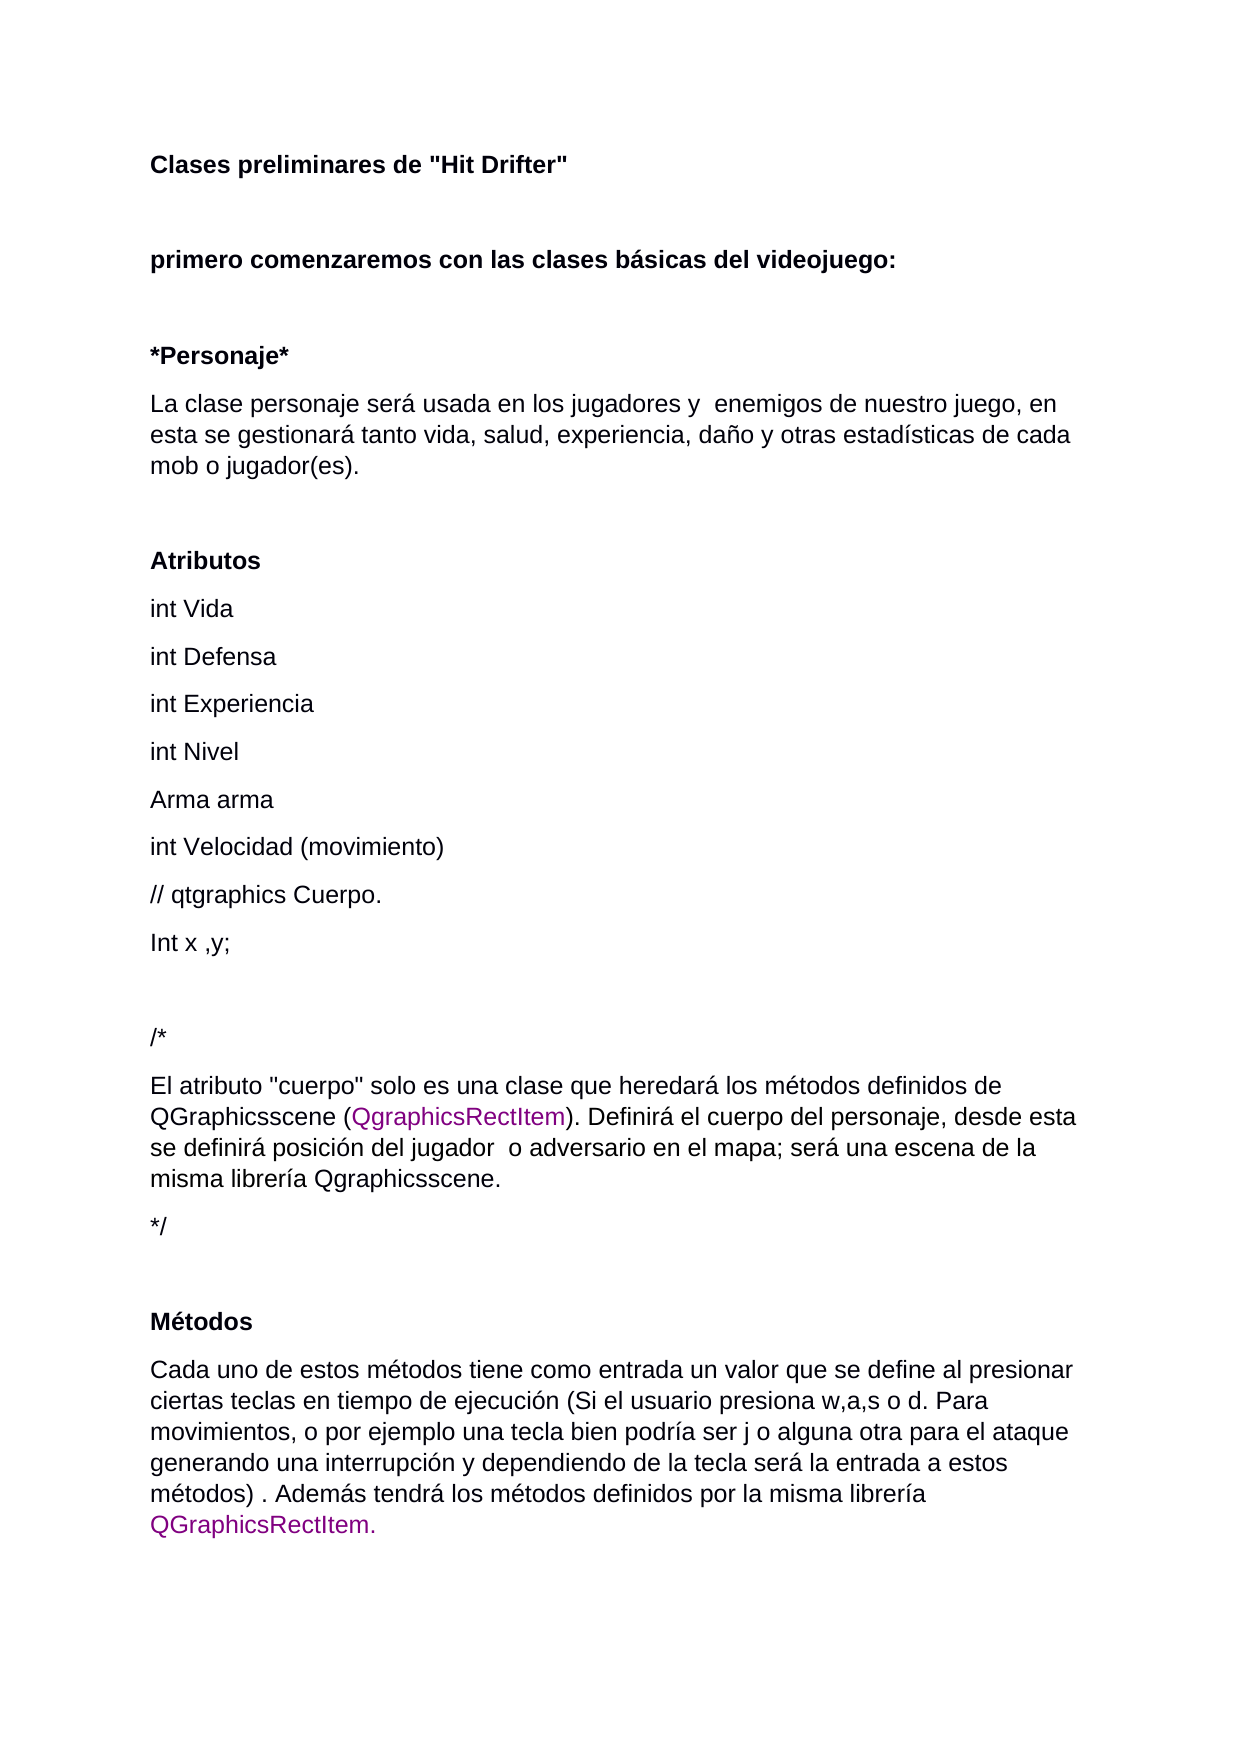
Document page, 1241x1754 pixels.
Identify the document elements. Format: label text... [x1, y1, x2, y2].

text int Defensa [150, 641, 1090, 670]
text Arma arma [150, 784, 1090, 813]
text int Velocidad (movimiento) [150, 832, 1090, 861]
text */ [150, 1212, 1090, 1240]
text El atributo "cuerpo" solo es una clase que heredará los métodos definidos de QGraphicsscene (QgraphicsRectItem). Definirá el cuerpo del personaje, desde esta se definirá posición del jugador o adversario en el mapa; será una escena de la misma librería Qgraphicsscene. [150, 1071, 1090, 1193]
text Atributos [150, 546, 1090, 575]
text Métodos [150, 1307, 1090, 1336]
text Int x ,y; [150, 928, 1090, 956]
text *Personaje* [150, 341, 1090, 369]
text int Vida [150, 594, 1090, 622]
text // qtgraphics Cuerpo. [150, 880, 1090, 909]
text int Experiencia [150, 689, 1090, 718]
text La clase personaje será usada en los jugadores y enemigos de nuestro juego, en esta se gestionará tanto vida, salud, experiencia, daño y otras estadísticas de cada mob o jugador(es). [150, 388, 1090, 479]
text primero comenzaremos con las clases básicas del videojuego: [150, 245, 1090, 274]
text Clases preliminares de "Hit Drifter" [150, 150, 1090, 179]
text Cada uno de estos métodos tiene como entrada un valor que se define al presionar ciertas teclas en tiempo de ejecución (Si el usuario presiona w,a,s o d. Para movimientos, o por ejemplo una tecla bien podría ser j o alguna otra para el ataque generando una interrupción y dependiendo de la tecla será la entrada a estos métodos) . Además tendrá los métodos definidos por la misma librería QGraphicsRectItem. [150, 1355, 1090, 1539]
text int Nivel [150, 737, 1090, 766]
text /* [150, 1023, 1090, 1052]
